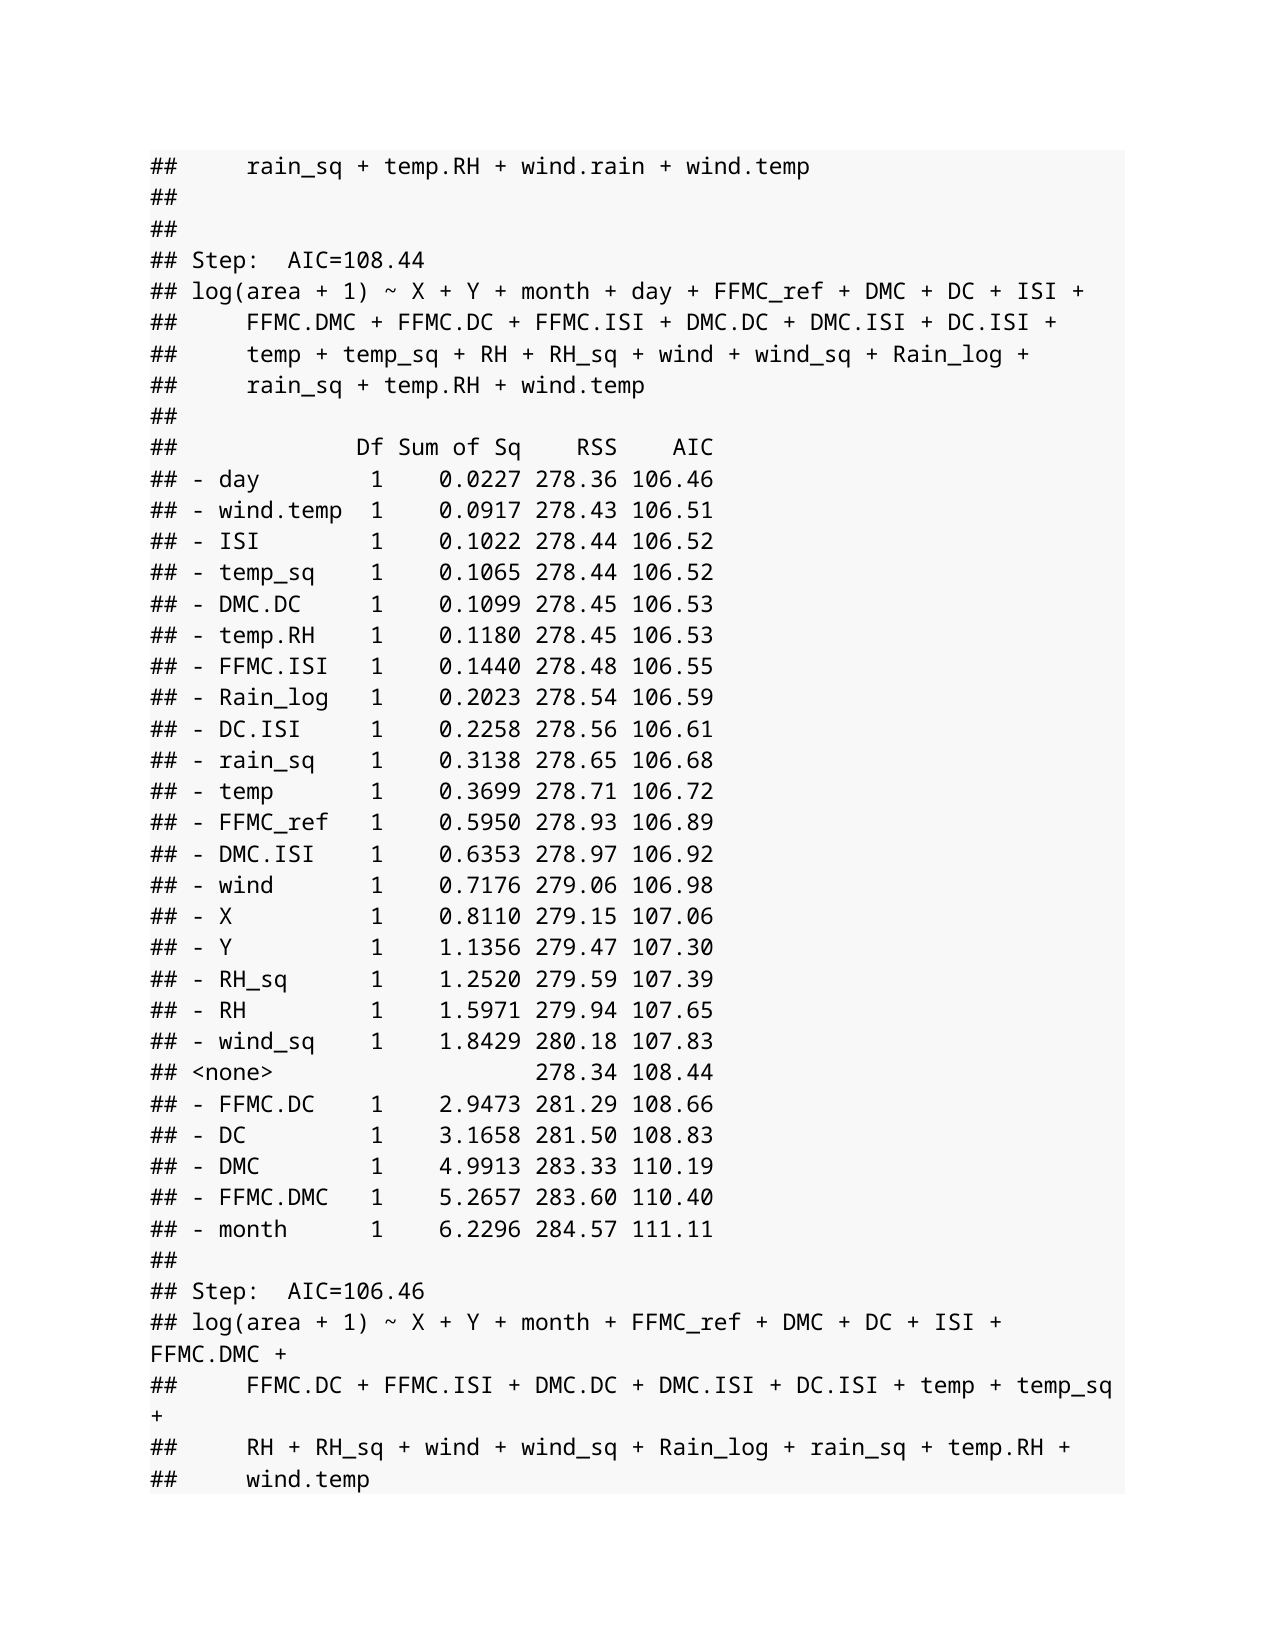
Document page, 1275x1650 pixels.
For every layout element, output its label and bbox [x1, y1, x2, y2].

text [150, 150, 1125, 1494]
